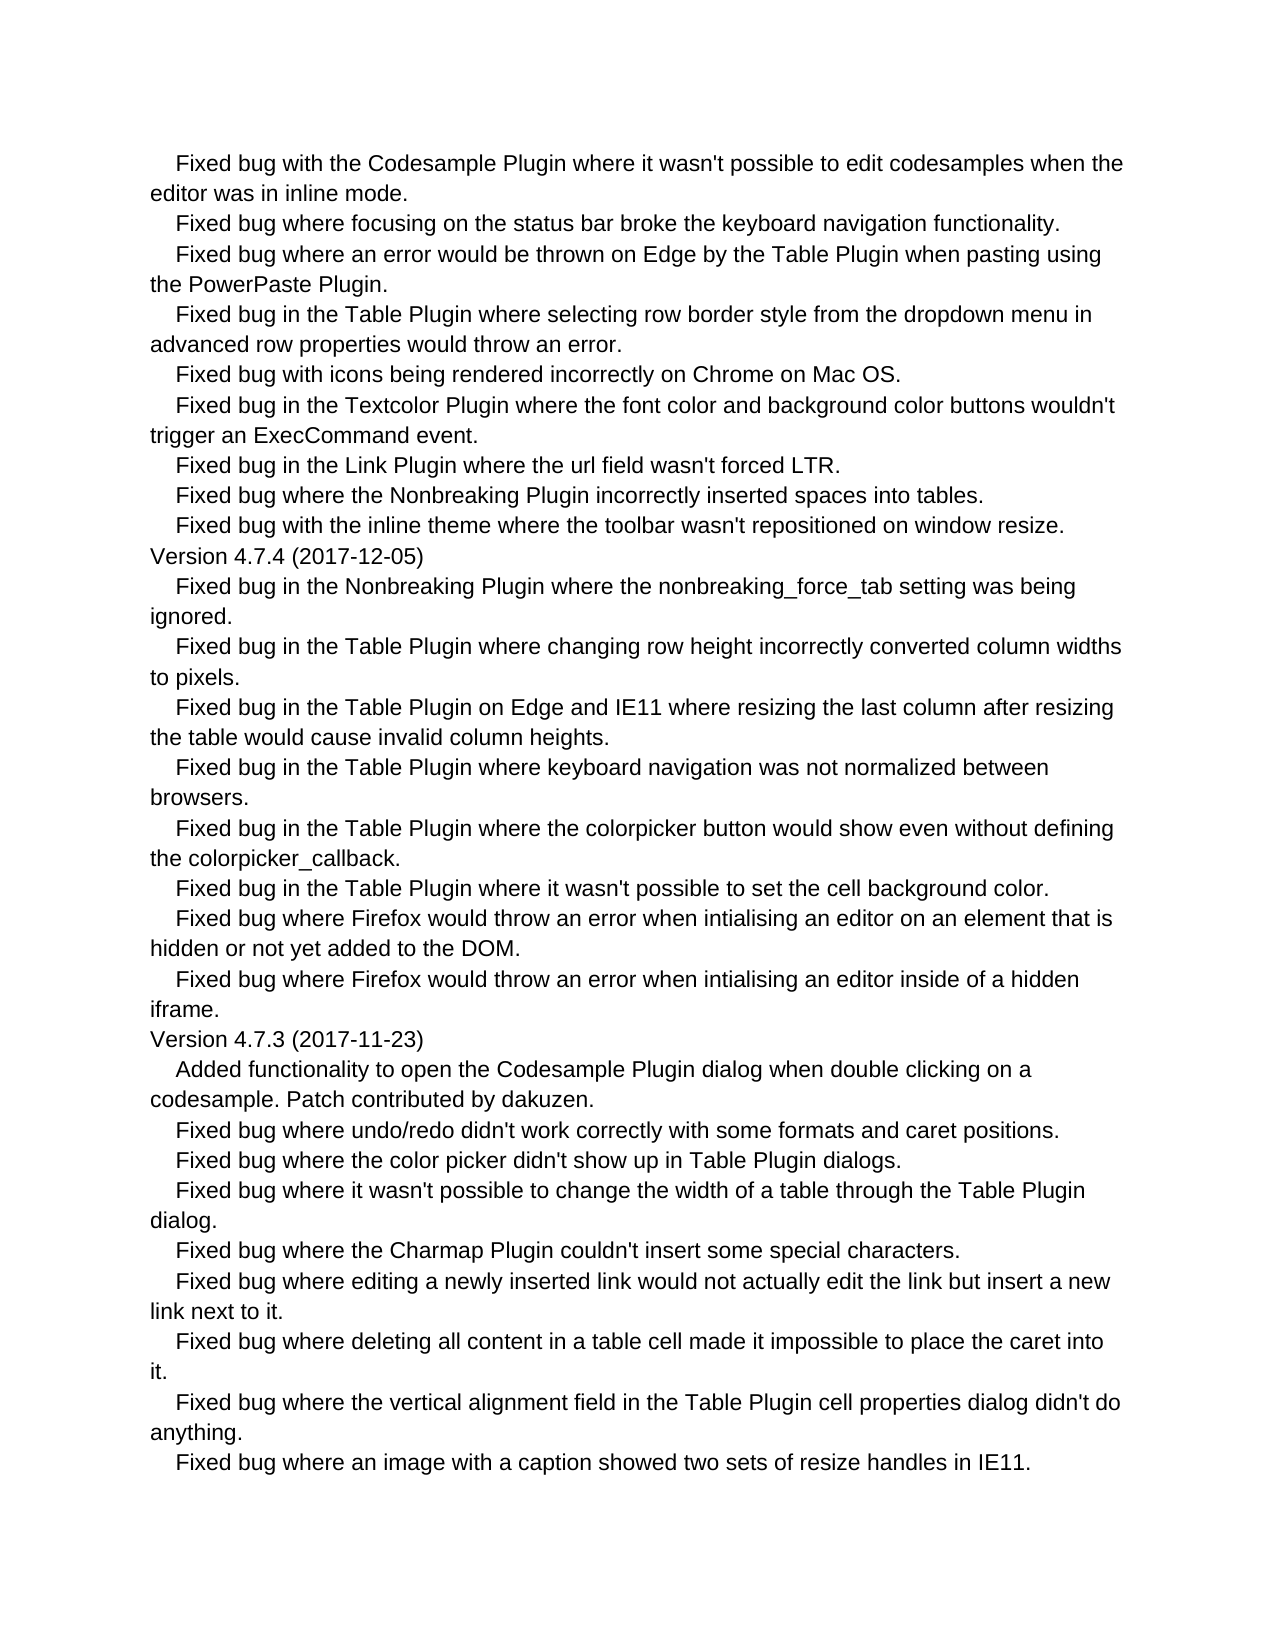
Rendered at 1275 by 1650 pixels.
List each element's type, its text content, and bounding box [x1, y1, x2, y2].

text Fixed bug in the Link Plugin where the url field wasn't forced LTR. [150, 452, 1125, 478]
text Fixed bug where Firefox would throw an error when intialising an editor inside of a hidden iframe. [150, 966, 1125, 1022]
text Version 4.7.3 (2017-11-23) [150, 1026, 1125, 1052]
text Fixed bug where Firefox would throw an error when intialising an editor on an element that is hidden or not yet added to the DOM. [150, 905, 1125, 962]
text Fixed bug in the Table Plugin where keyboard navigation was not normalized between browsers. [150, 754, 1125, 811]
text Fixed bug where deleting all content in a table cell made it impossible to place the caret into it. [150, 1328, 1125, 1385]
text Fixed bug in the Textcolor Plugin where the font color and background color buttons wouldn't trigger an ExecCommand event. [150, 392, 1125, 448]
text Fixed bug where editing a newly inserted link would not actually edit the link but insert a new link next to it. [150, 1268, 1125, 1324]
text Version 4.7.4 (2017-12-05) [150, 543, 1125, 569]
text Fixed bug in the Nonbreaking Plugin where the nonbreaking_force_tab setting was being ignored. [150, 573, 1125, 629]
text Fixed bug where the vertical alignment field in the Table Plugin cell properties dialog didn't do anything. [150, 1388, 1125, 1445]
text Fixed bug where focusing on the status bar broke the keyboard navigation functionality. [150, 210, 1125, 237]
text Fixed bug where it wasn't possible to change the width of a table through the Table Plugin dialog. [150, 1177, 1125, 1234]
text Fixed bug where undo/redo didn't work correctly with some formats and caret positions. [150, 1117, 1125, 1143]
text Fixed bug in the Table Plugin where changing row height incorrectly converted column widths to pixels. [150, 633, 1125, 690]
text Fixed bug in the Table Plugin where selecting row border style from the dropdown menu in advanced row properties would throw an error. [150, 301, 1125, 358]
text Fixed bug in the Table Plugin where it wasn't possible to set the cell background color. [150, 875, 1125, 901]
text Fixed bug with icons being rendered incorrectly on Chrome on Mac OS. [150, 361, 1125, 388]
text Fixed bug with the Codesample Plugin where it wasn't possible to edit codesamples when the editor was in inline mode. [150, 150, 1125, 207]
text Fixed bug where the Nonbreaking Plugin incorrectly inserted spaces into tables. [150, 482, 1125, 509]
text Fixed bug where the color picker didn't show up in Table Plugin dialogs. [150, 1147, 1125, 1173]
text Fixed bug in the Table Plugin on Edge and IE11 where resizing the last column after resizing the table would cause invalid column heights. [150, 694, 1125, 750]
text Fixed bug with the inline theme where the toolbar wasn't repositioned on window resize. [150, 512, 1125, 539]
text Added functionality to open the Codesample Plugin dialog when double clicking on a codesample. Patch contributed by dakuzen. [150, 1056, 1125, 1113]
text Fixed bug where an error would be thrown on Edge by the Table Plugin when pasting using the PowerPaste Plugin. [150, 241, 1125, 297]
text Fixed bug where the Charmap Plugin couldn't insert some special characters. [150, 1237, 1125, 1264]
text Fixed bug in the Table Plugin where the colorpicker button would show even without defining the colorpicker_callback. [150, 814, 1125, 871]
text Fixed bug where an image with a caption showed two sets of resize handles in IE11. [150, 1449, 1125, 1475]
